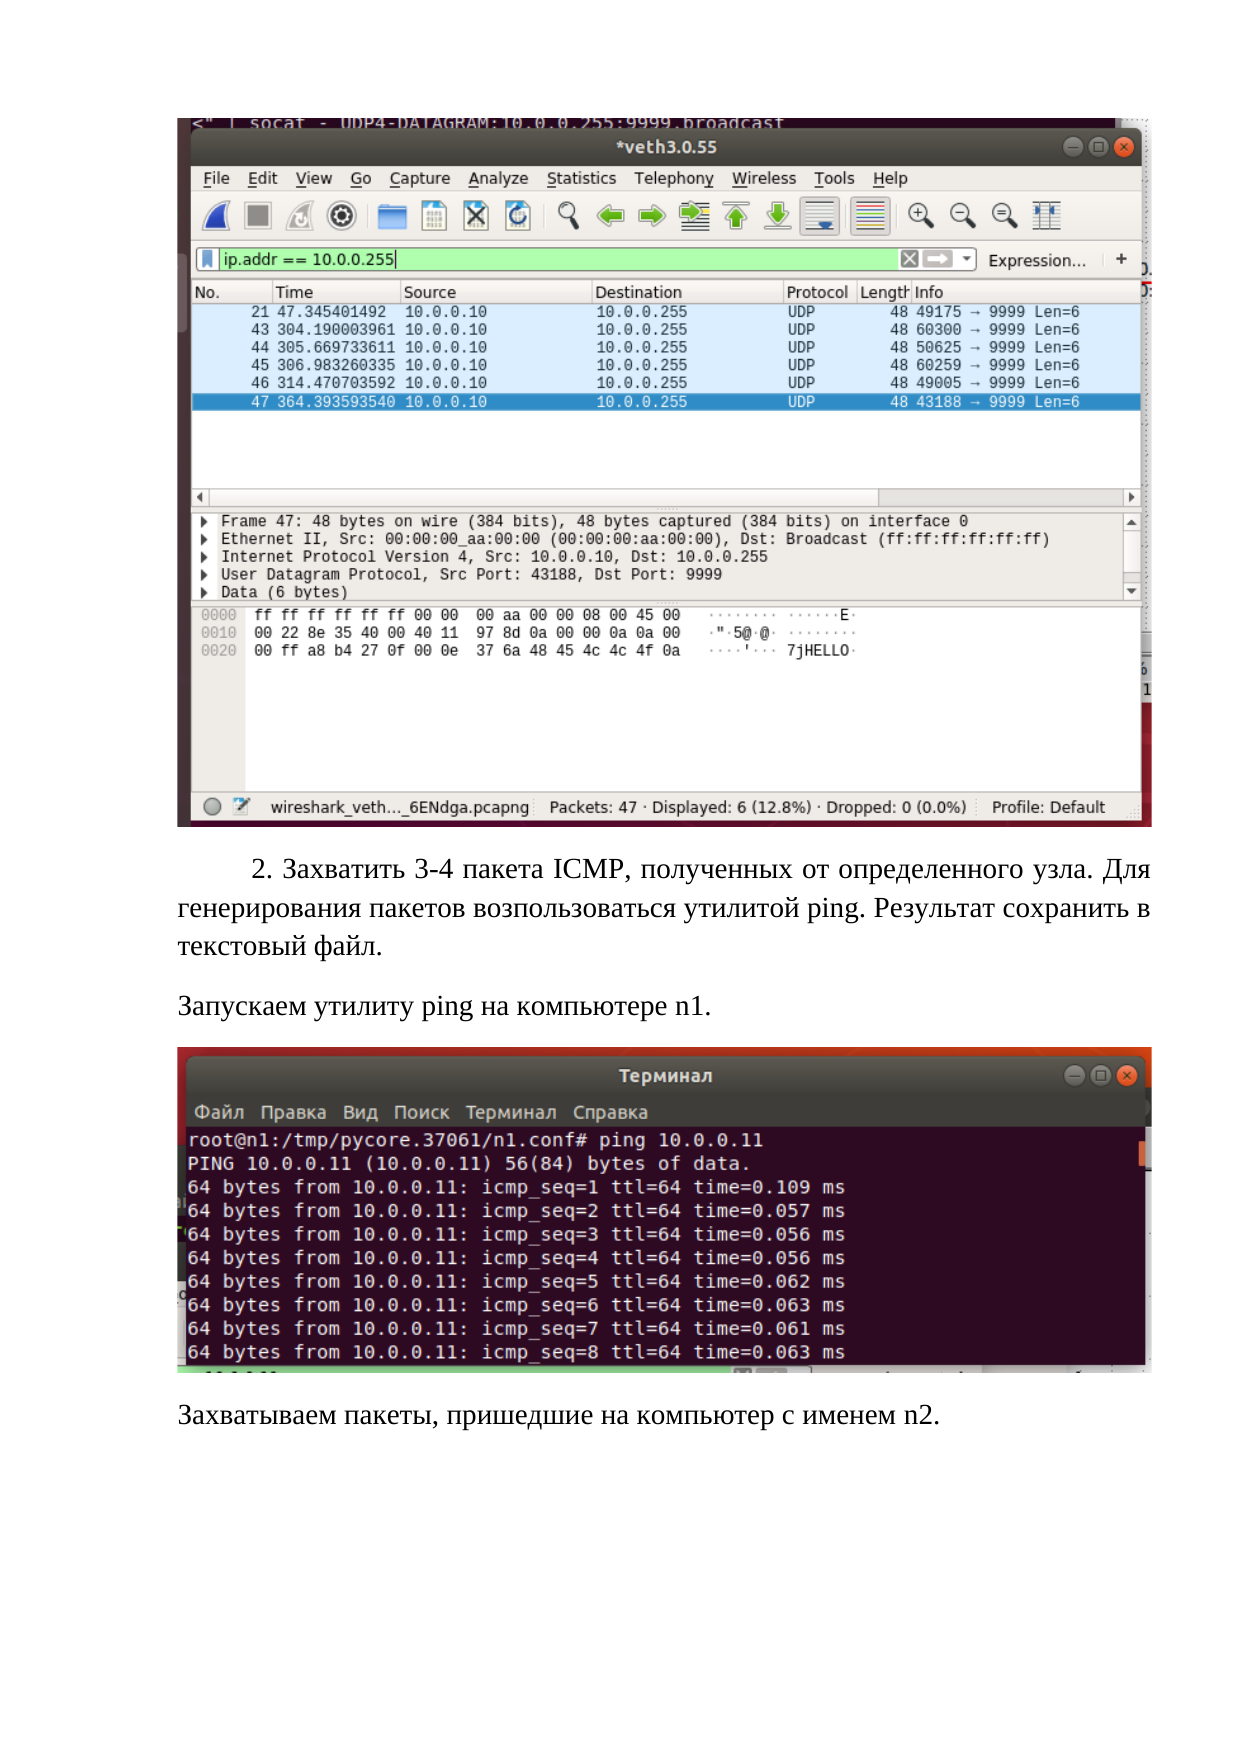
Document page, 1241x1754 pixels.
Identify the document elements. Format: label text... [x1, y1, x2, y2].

picture [177, 1047, 1152, 1373]
text Запускаем утилиту ping на компьютере n1. [177, 988, 1152, 1021]
text 2. Захватить 3-4 пакета ICMP, полученных от определенного узла. Для генерирования пакетов возпользоваться утилитой ping. Результат сохранить в текстовый файл. [177, 851, 1152, 962]
picture [177, 118, 1152, 827]
text Захватываем пакеты, пришедшие на компьютер с именем n2. [177, 1397, 1152, 1431]
